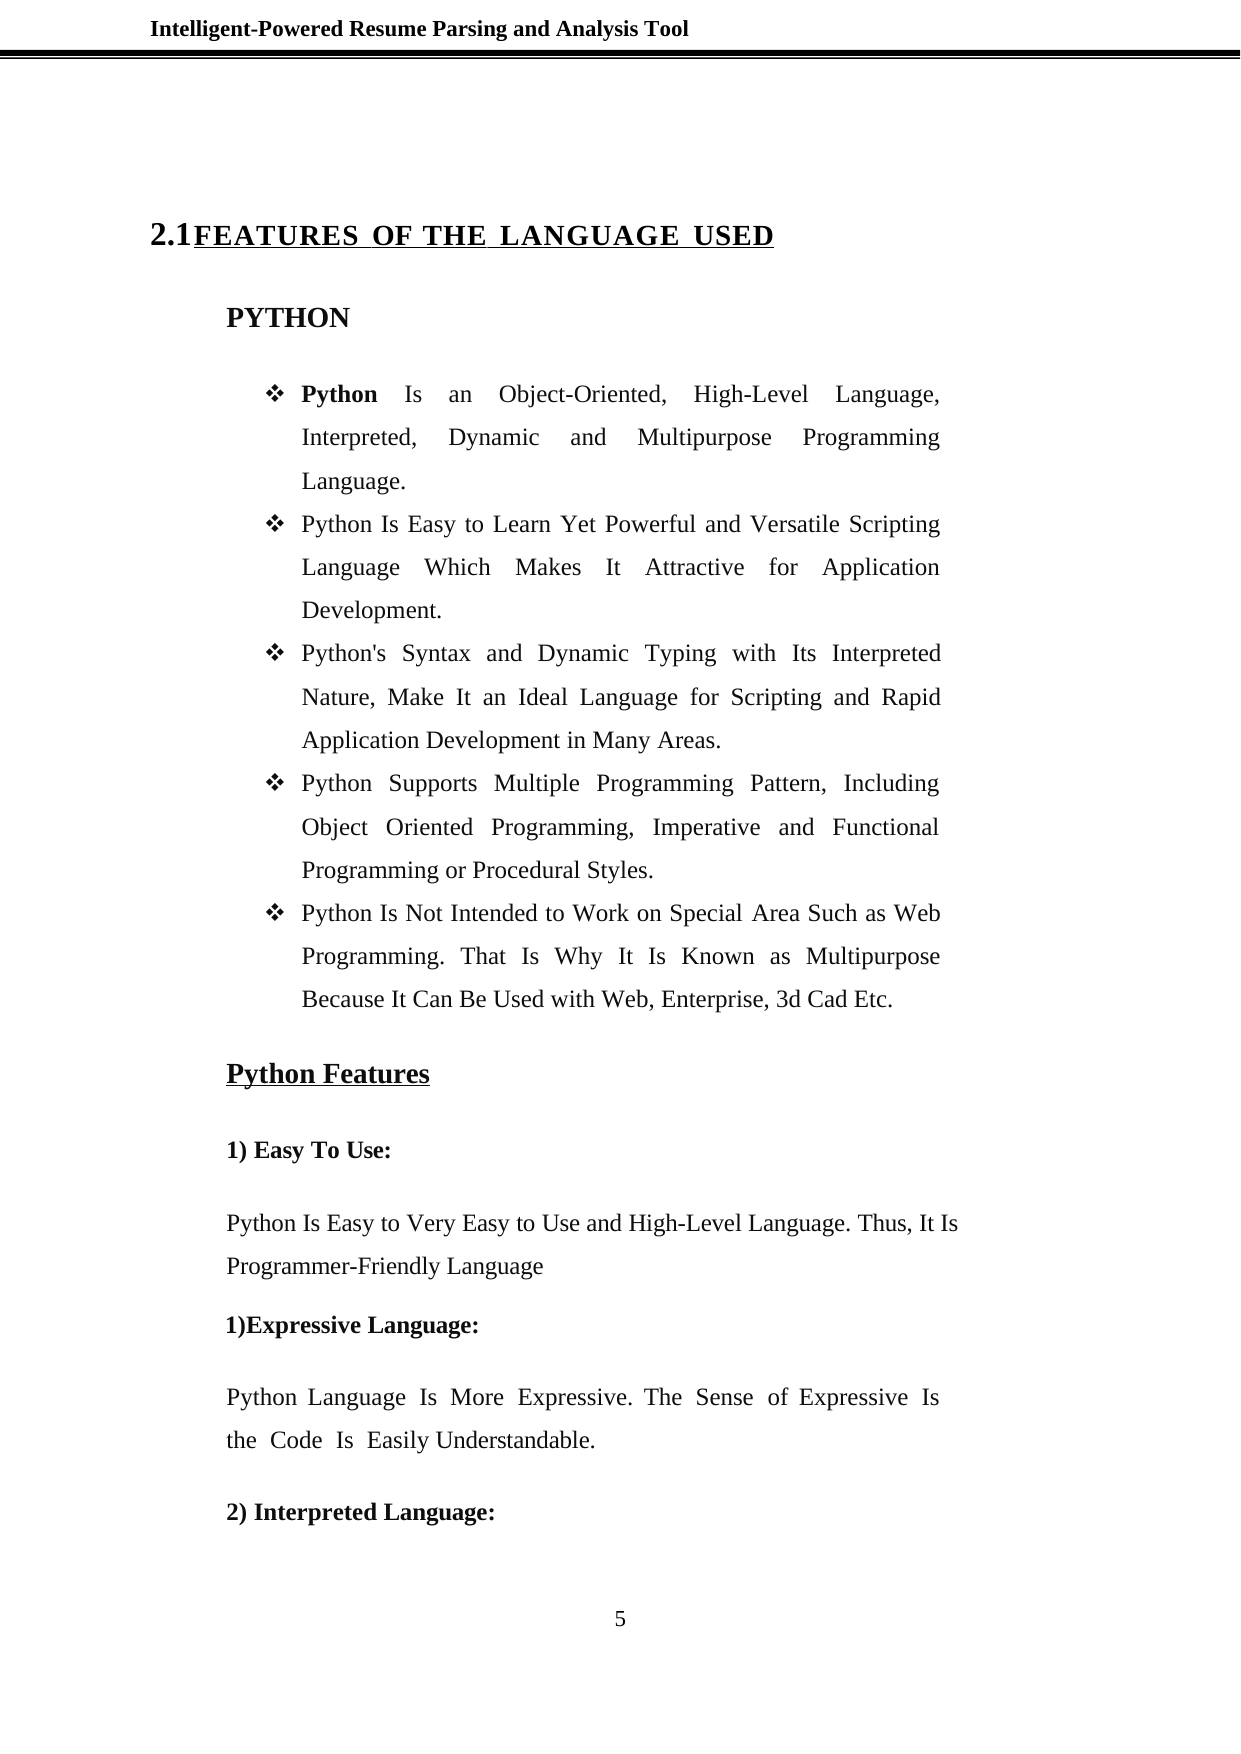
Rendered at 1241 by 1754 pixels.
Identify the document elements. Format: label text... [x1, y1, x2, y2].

subtitle Python Features [226, 1056, 1090, 1089]
subtitle 1)Expressive Language: [150, 1311, 1090, 1339]
text Python Language Is More Expressive. The Sense of Expressive Is the Code Is Easily Understandable. [226, 1382, 974, 1454]
list Python's Syntax and Dynamic Typing with Its Interpreted Nature, Make It an Ideal Language for Scripting and Rapid Application Development in Many Areas. [264, 638, 942, 754]
subtitle PYTHON [226, 300, 1090, 334]
list Python Is Not Intended to Work on Special Area Such as Web Programming. That Is Why It Is Known as Multipurpose Because It Can Be Used with Web, Enterprise, 3d Cad Etc. [264, 898, 941, 1013]
list Python Is Easy to Learn Yet Powerful and Versatile Scripting Language Which Makes It Attractive for Application Development. [264, 509, 940, 624]
subtitle Interpreted Language: [226, 1497, 1090, 1526]
text Python Is Easy to Very Easy to Use and High-Level Language. Thus, It Is Programmer-Friendly Language [226, 1208, 974, 1279]
subtitle Easy To Use: [226, 1135, 1090, 1164]
list Python Is an Object-Oriented, High-Level Language, Interpreted, Dynamic and Multipurpose Programming Language. [264, 379, 940, 494]
list Python Supports Multiple Programming Pattern, Including Object Oriented Programming, Imperative and Functional Programming or Procedural Styles. [264, 768, 940, 883]
subtitle FEATURES OF THE LANGUAGE USED [150, 214, 1090, 252]
